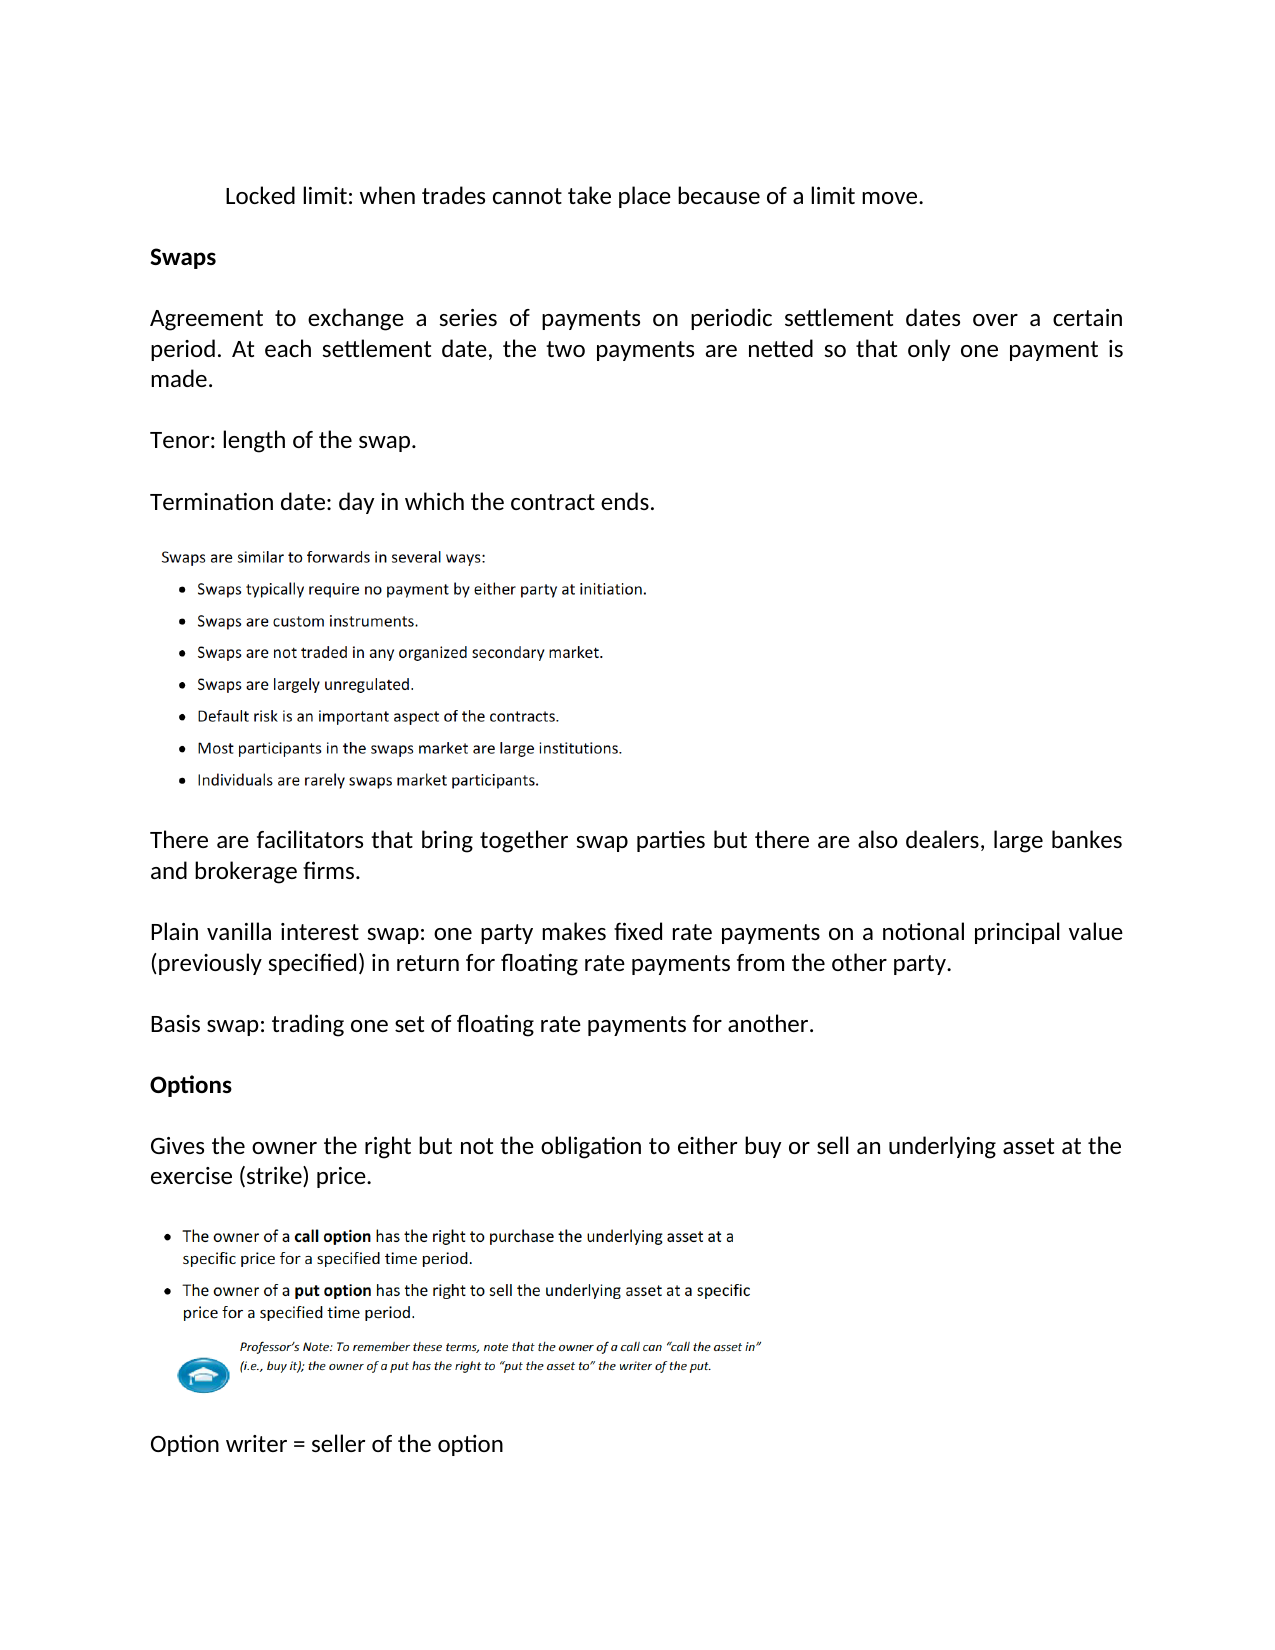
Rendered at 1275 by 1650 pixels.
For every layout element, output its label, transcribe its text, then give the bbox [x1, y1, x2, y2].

text Termination date: day in which the contract ends. [150, 486, 1125, 516]
text Gives the owner the right but not the obligation to either buy or sell an underlying asset at the exercise (strike) price. [150, 1130, 1125, 1191]
text There are facilitators that bring together swap parties but there are also dealers, large bankes and brokerage firms. [150, 824, 1125, 886]
text Swaps [150, 242, 1125, 272]
text Agreement to exchange a series of payments on periodic settlement dates over a certain period. At each settlement date, the two payments are netted so that only one payment is made. [150, 303, 1125, 394]
picture [150, 546, 767, 794]
text Plain vanilla interest swap: one party makes fixed rate payments on a notional principal value (previously specified) in return for floating rate payments from the other party. [150, 916, 1125, 977]
text Locked limit: when trades cannot take place because of a limit move. [225, 181, 1125, 211]
text Options [150, 1069, 1125, 1099]
picture [150, 1221, 764, 1398]
text Option writer = seller of the option [150, 1428, 1125, 1458]
text Tenor: length of the swap. [150, 425, 1125, 455]
text Basis swap: trading one set of floating rate payments for another. [150, 1008, 1125, 1038]
